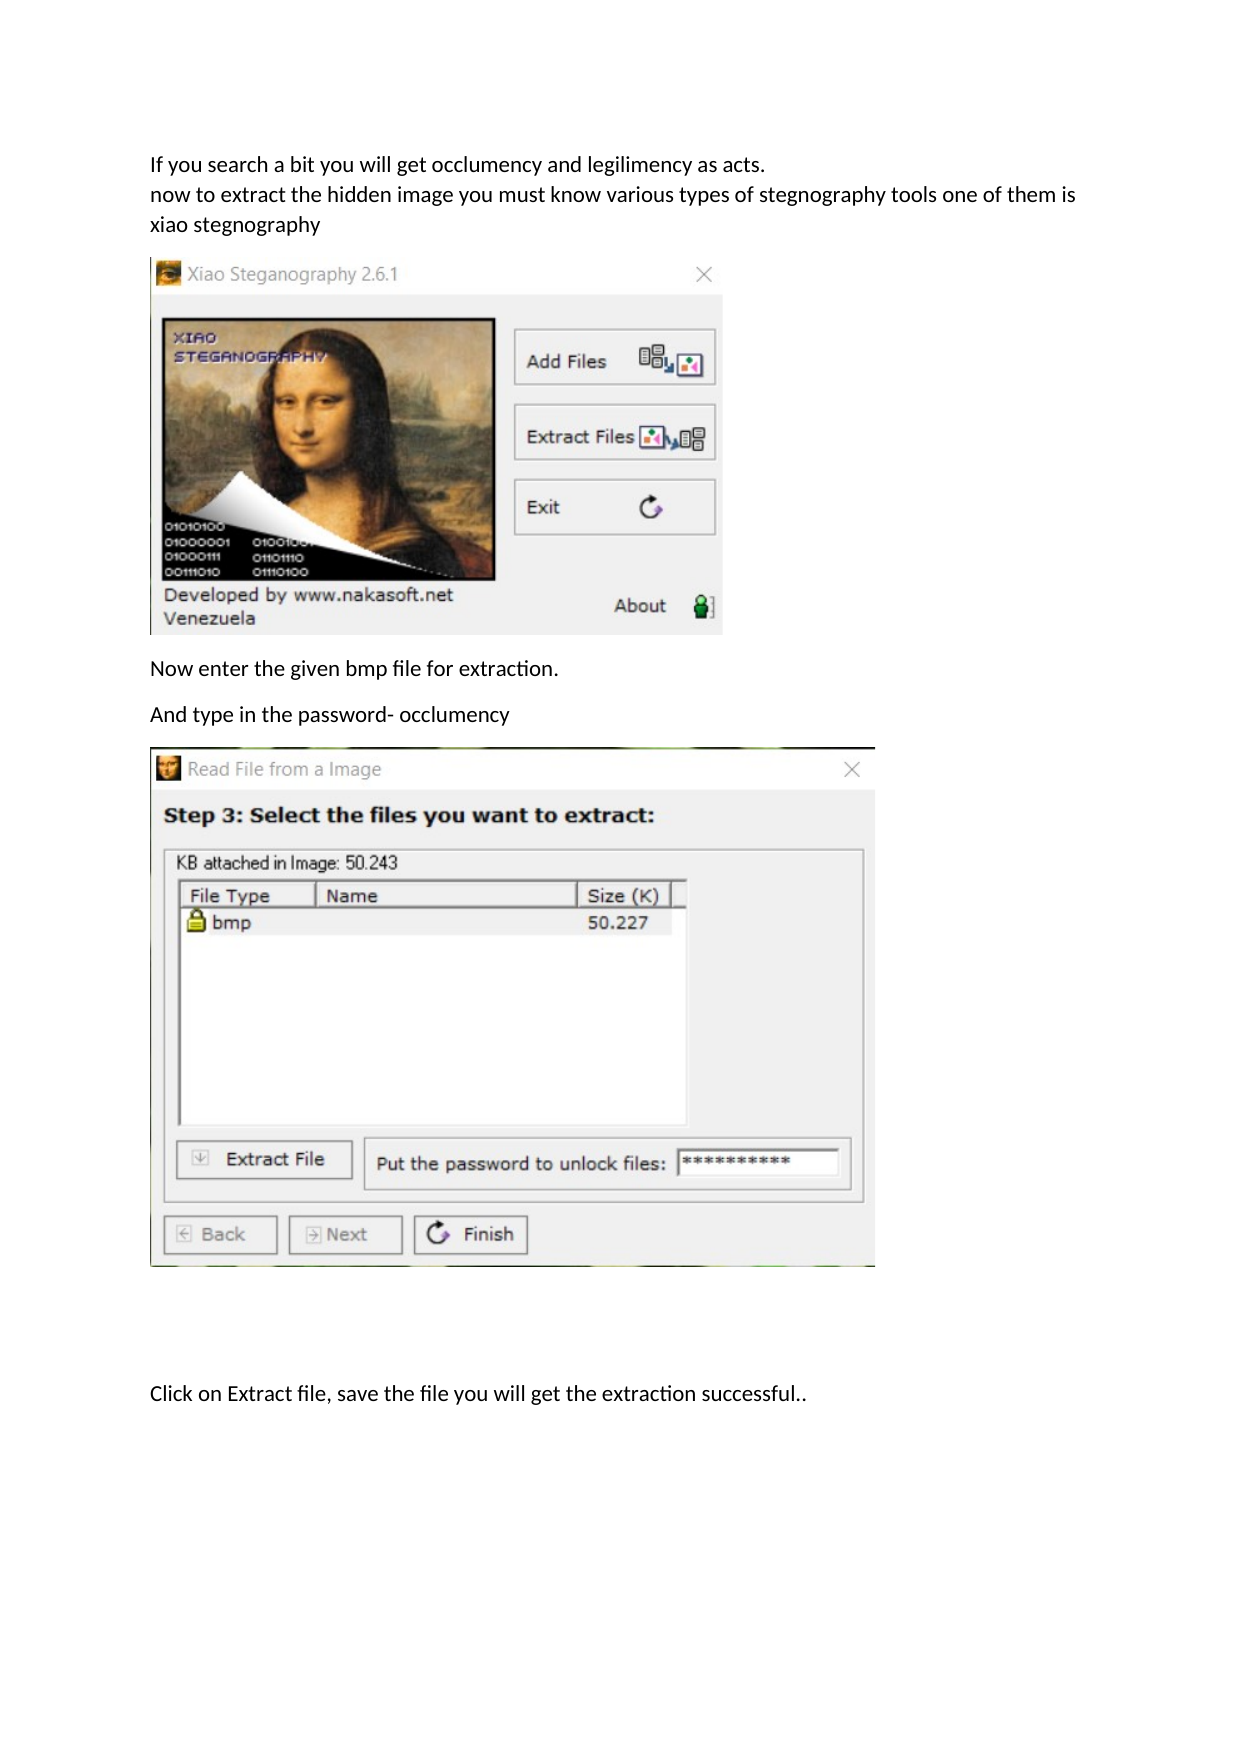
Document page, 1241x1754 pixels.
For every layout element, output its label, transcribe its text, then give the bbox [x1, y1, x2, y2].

picture [150, 257, 723, 635]
picture [150, 747, 876, 1267]
text And type in the password- occlumency [150, 701, 1090, 728]
text Click on Extract file, save the file you will get the extraction successful.. [150, 1379, 1090, 1407]
text If you search a bit you will get occlumency and legilimency as acts. now to extract the hidden image you must know various types of stegnography tools one of them is xiao stegnography [150, 150, 1090, 238]
text Now enter the given bmp file for extraction. [150, 654, 1090, 682]
